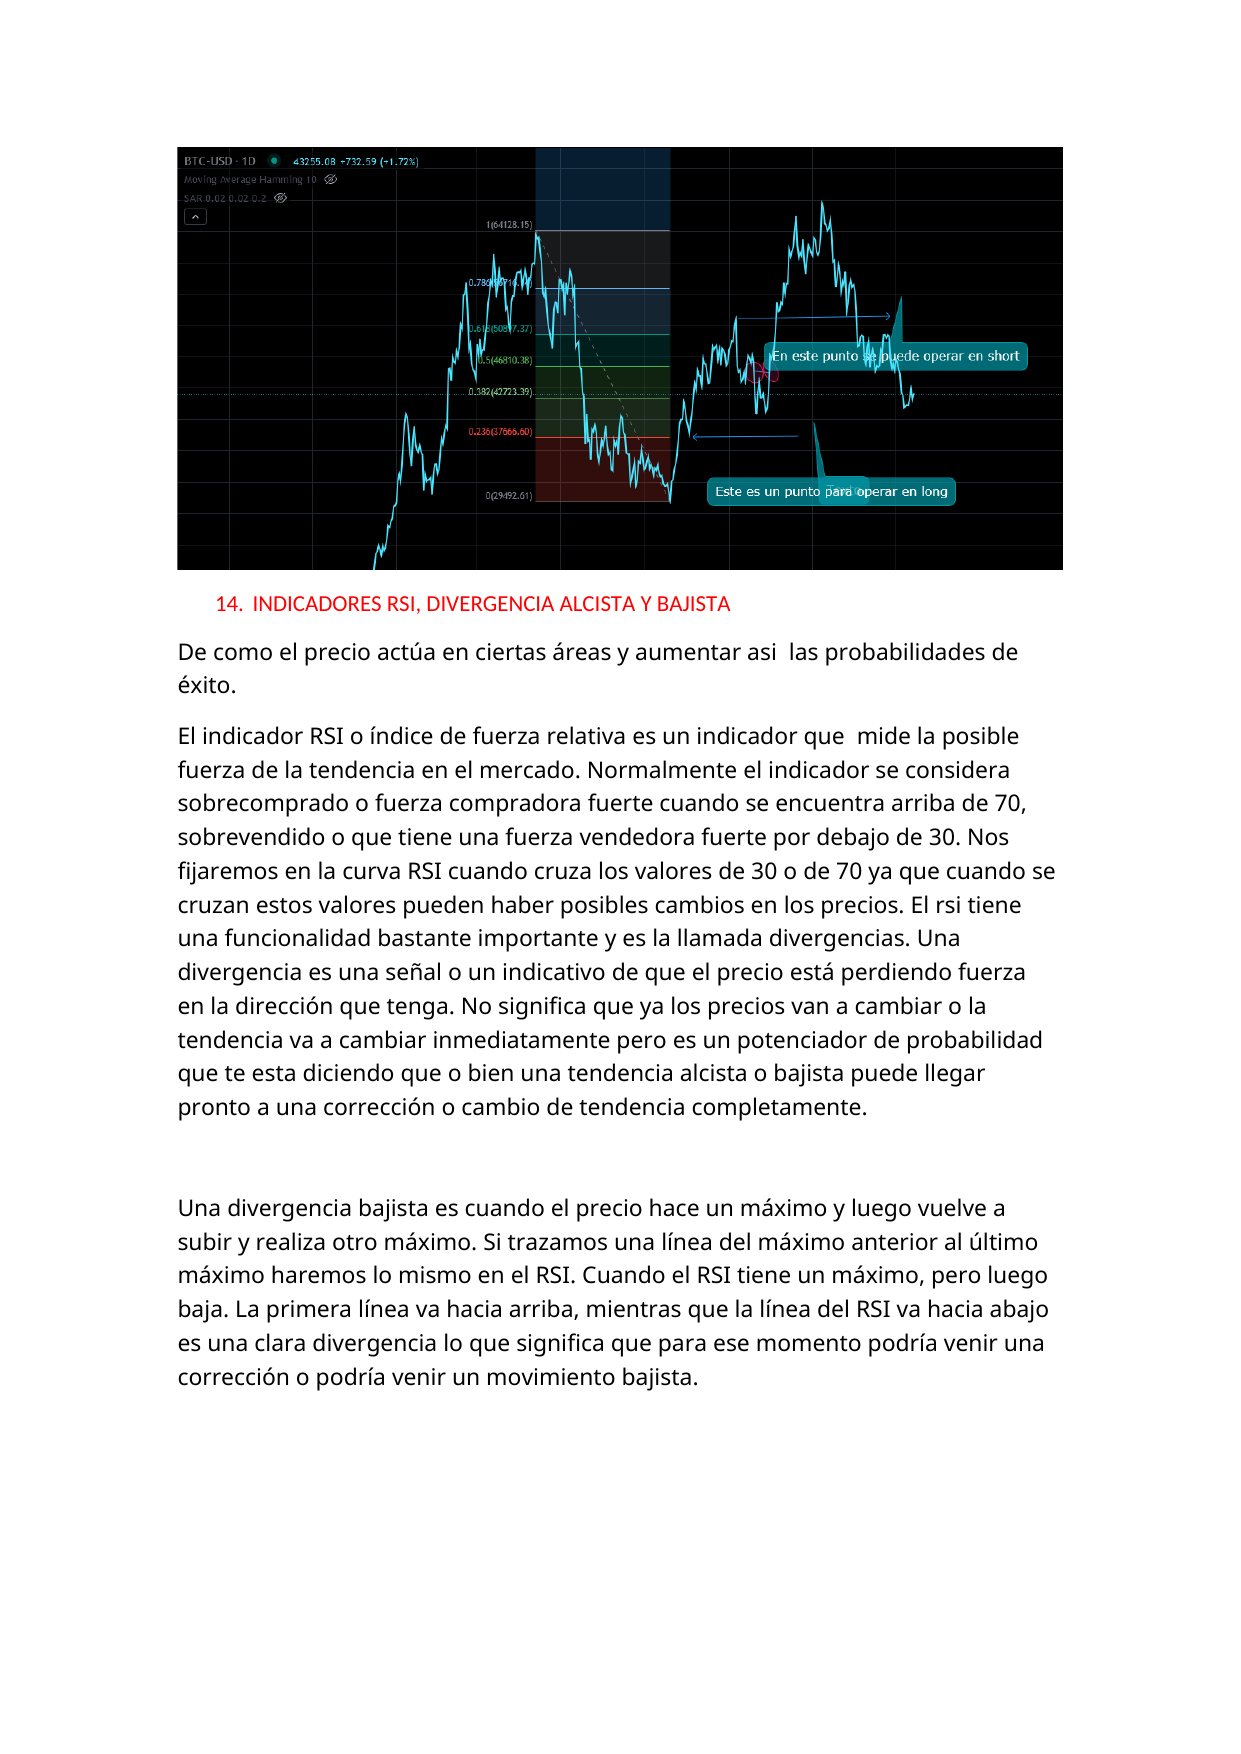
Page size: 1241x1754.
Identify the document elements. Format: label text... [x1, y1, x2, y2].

text Una divergencia bajista es cuando el precio hace un máximo y luego vuelve a subir y realiza otro máximo. Si trazamos una línea del máximo anterior al último máximo haremos lo mismo en el RSI. Cuando el RSI tiene un máximo, pero luego baja. La primera línea va hacia arriba, mientras que la línea del RSI va hacia abajo es una clara divergencia lo que significa que para ese momento podría venir una corrección o podría venir un movimiento bajista. [177, 1192, 1063, 1392]
picture [177, 147, 1063, 570]
list INDICADORES RSI, DIVERGENCIA ALCISTA Y BAJISTA [215, 589, 1063, 617]
text De como el precio actúa en ciertas áreas y aumentar asi las probabilidades de éxito. [177, 636, 1063, 701]
text El indicador RSI o índice de fuerza relativa es un indicador que mide la posible fuerza de la tendencia en el mercado. Normalmente el indicador se considera sobrecomprado o fuerza compradora fuerte cuando se encuentra arriba de 70, sobrevendido o que tiene una fuerza vendedora fuerte por debajo de 30. Nos fijaremos en la curva RSI cuando cruza los valores de 30 o de 70 ya que cuando se cruzan estos valores pueden haber posibles cambios en los precios. El rsi tiene una funcionalidad bastante importante y es la llamada divergencias. Una divergencia es una señal o un indicativo de que el precio está perdiendo fuerza en la dirección que tenga. No significa que ya los precios van a cambiar o la tendencia va a cambiar inmediatamente pero es un potenciador de probabilidad que te esta diciendo que o bien una tendencia alcista o bajista puede llegar pronto a una corrección o cambio de tendencia completamente. [177, 720, 1063, 1122]
